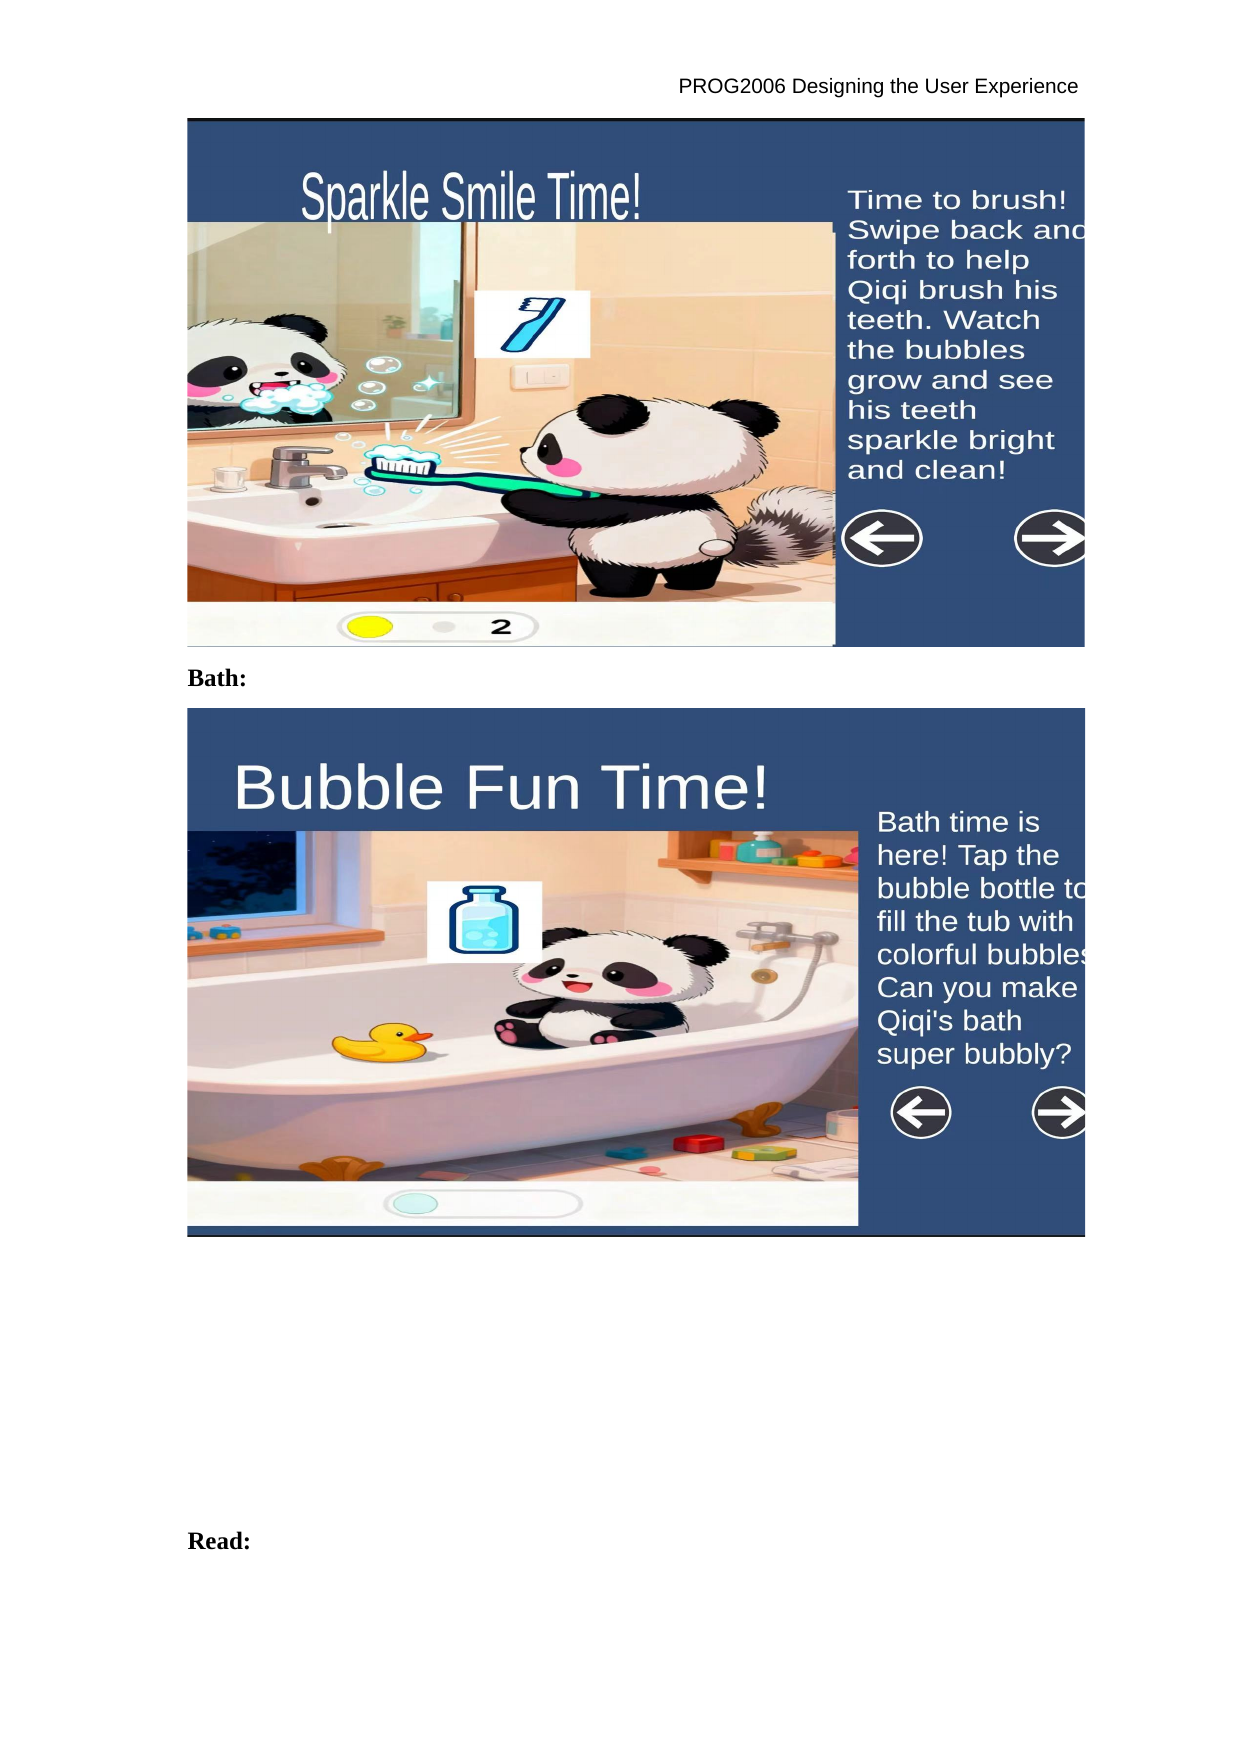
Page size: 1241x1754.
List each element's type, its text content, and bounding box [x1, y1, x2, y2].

text Read: [187, 1526, 1079, 1554]
picture [187, 708, 1085, 1237]
picture [187, 118, 1085, 647]
text Bath: [187, 663, 1079, 692]
